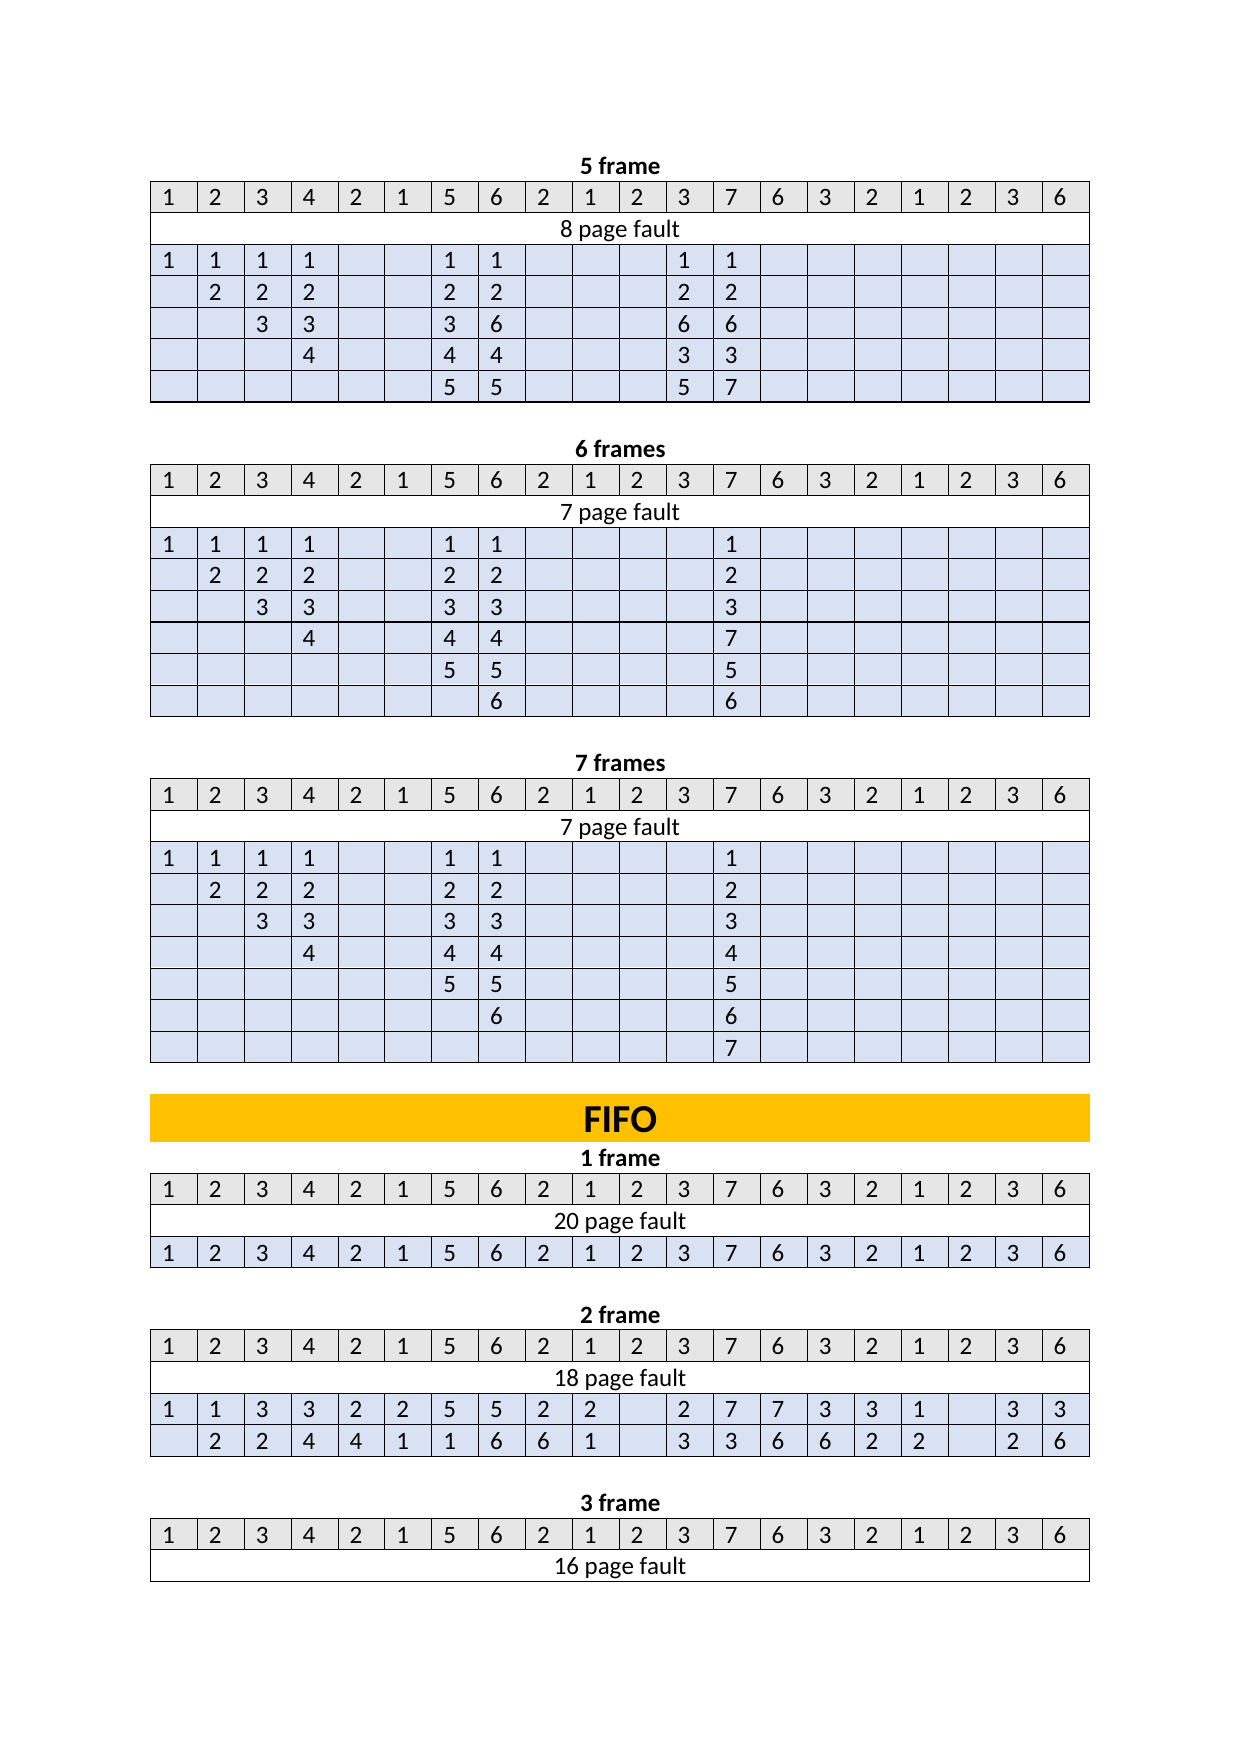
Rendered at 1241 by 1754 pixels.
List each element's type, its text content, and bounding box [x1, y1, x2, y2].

table_cell [808, 937, 854, 967]
table_cell [1043, 591, 1089, 621]
table_cell [526, 591, 572, 621]
table_cell [385, 874, 431, 904]
table_cell 5 [479, 654, 525, 684]
table_cell 1 [245, 245, 291, 275]
table_cell [667, 937, 713, 967]
table_header 1 [573, 182, 619, 212]
table_cell [996, 654, 1042, 684]
table_cell [902, 937, 948, 967]
table_cell [761, 308, 807, 338]
table_cell [573, 842, 619, 873]
table_cell [949, 874, 995, 904]
table_cell 2 [385, 1394, 431, 1424]
table_cell [996, 937, 1042, 967]
table_cell [339, 1032, 384, 1062]
table_header 6 [761, 465, 807, 495]
table_cell [385, 591, 431, 621]
table_cell [385, 276, 431, 307]
text 5 frame [150, 150, 1090, 181]
table_cell [1043, 559, 1089, 590]
table_cell [573, 1032, 619, 1062]
table_cell [855, 623, 901, 653]
table_cell [526, 1000, 572, 1031]
table_cell [526, 874, 572, 904]
table_header 1 [902, 1174, 948, 1204]
table_cell [667, 874, 713, 904]
table_cell [855, 308, 901, 338]
table_cell 1 [198, 842, 244, 873]
table_cell [339, 559, 384, 590]
table_cell 4 [292, 339, 338, 370]
table_header 3 [245, 1174, 291, 1204]
table_cell [151, 623, 197, 653]
table_cell [620, 276, 666, 307]
table_cell [385, 842, 431, 873]
table_cell [761, 276, 807, 307]
table_cell [573, 623, 619, 653]
table_header 2 [949, 1519, 995, 1549]
table_cell [949, 339, 995, 370]
table_header 3 [245, 465, 291, 495]
table_cell 6 [761, 1237, 807, 1267]
table_cell 6 [479, 1000, 525, 1031]
table_cell 2 [996, 1425, 1042, 1456]
table_cell 5 [432, 371, 478, 401]
table_cell [339, 623, 384, 653]
table_cell [855, 842, 901, 873]
table_cell [526, 1032, 572, 1062]
table_cell 4 [479, 339, 525, 370]
table_cell [198, 623, 244, 653]
table_header 6 [1043, 1519, 1089, 1549]
table_cell [808, 905, 854, 936]
table_header 5 [432, 182, 478, 212]
table_cell [339, 686, 384, 716]
table_cell 7 page fault [151, 811, 1089, 841]
table_cell [385, 654, 431, 684]
table_header 2 [526, 182, 572, 212]
table_cell 2 [855, 1237, 901, 1267]
table_cell [245, 686, 291, 716]
table_cell [949, 1394, 995, 1424]
table_cell 3 [432, 308, 478, 338]
table_cell [855, 371, 901, 401]
table_cell [385, 245, 431, 275]
table_header 2 [198, 1519, 244, 1549]
table_cell [573, 339, 619, 370]
table_header 3 [667, 1174, 713, 1204]
table_cell [902, 686, 948, 716]
table_cell [902, 623, 948, 653]
table_cell 5 [714, 969, 760, 999]
table_cell 3 [714, 339, 760, 370]
table_cell 6 [1043, 1237, 1089, 1267]
table_cell [996, 559, 1042, 590]
table_cell 3 [479, 591, 525, 621]
table_cell [385, 308, 431, 338]
table_cell [949, 1000, 995, 1031]
table_cell [526, 528, 572, 558]
table_cell [245, 623, 291, 653]
table_cell 1 [151, 842, 197, 873]
table_cell [526, 937, 572, 967]
table_header 3 [808, 182, 854, 212]
table_cell [761, 623, 807, 653]
table_cell [526, 623, 572, 653]
table_cell [339, 245, 384, 275]
table_header 6 [761, 1330, 807, 1361]
table_cell [198, 371, 244, 401]
table_header 3 [808, 779, 854, 810]
table_cell 2 [245, 276, 291, 307]
table_cell [620, 623, 666, 653]
table_cell 2 [479, 276, 525, 307]
table_header 6 [1043, 182, 1089, 212]
table_header 1 [573, 465, 619, 495]
table_cell 1 [479, 528, 525, 558]
table_cell [198, 654, 244, 684]
table_cell [996, 339, 1042, 370]
table_cell [198, 591, 244, 621]
table_cell 1 [432, 1425, 478, 1456]
table_cell 3 [855, 1394, 901, 1424]
table_cell [151, 308, 197, 338]
table_cell 2 [292, 874, 338, 904]
table_cell 3 [245, 591, 291, 621]
table_cell 6 [714, 686, 760, 716]
table_cell 5 [432, 654, 478, 684]
table_header 1 [385, 465, 431, 495]
table_header 2 [339, 182, 384, 212]
table_cell [902, 654, 948, 684]
table_cell [526, 308, 572, 338]
table_cell [620, 654, 666, 684]
table_cell 3 [996, 1237, 1042, 1267]
table_cell 3 [245, 308, 291, 338]
table_cell [949, 1032, 995, 1062]
table_cell 2 [667, 1394, 713, 1424]
table_cell 4 [432, 937, 478, 967]
table_cell [198, 308, 244, 338]
table_cell 5 [432, 969, 478, 999]
table_cell [1043, 905, 1089, 936]
table_cell [620, 1032, 666, 1062]
table_cell [1043, 528, 1089, 558]
table_header 2 [339, 465, 384, 495]
text 7 frames [150, 748, 1090, 778]
table_cell [949, 591, 995, 621]
table_cell 7 [714, 623, 760, 653]
table_cell 6 [714, 308, 760, 338]
table_cell 1 [714, 528, 760, 558]
table_cell [573, 874, 619, 904]
table_cell 1 [667, 245, 713, 275]
table_cell [620, 874, 666, 904]
table_header 6 [761, 182, 807, 212]
table_header 5 [432, 1330, 478, 1361]
table_cell [1043, 276, 1089, 307]
table_cell [1043, 339, 1089, 370]
table_header 3 [667, 182, 713, 212]
table_cell [339, 591, 384, 621]
table_cell 6 [526, 1425, 572, 1456]
table_cell [526, 654, 572, 684]
table_cell [949, 371, 995, 401]
table_cell 2 [432, 276, 478, 307]
table_cell [573, 308, 619, 338]
table_cell [996, 1032, 1042, 1062]
table_cell [151, 559, 197, 590]
table_cell [292, 1000, 338, 1031]
table_header 6 [761, 779, 807, 810]
table_header 2 [620, 779, 666, 810]
table_cell [620, 339, 666, 370]
table_cell 6 [479, 1237, 525, 1267]
table_cell [385, 528, 431, 558]
table_cell [761, 339, 807, 370]
table_header 2 [526, 465, 572, 495]
table_cell 2 [339, 1237, 384, 1267]
table_header 6 [479, 1330, 525, 1361]
table_cell [761, 937, 807, 967]
table_cell [1043, 969, 1089, 999]
table_header 6 [1043, 1174, 1089, 1204]
table_cell [761, 969, 807, 999]
table_cell [855, 1000, 901, 1031]
table_cell 2 [432, 559, 478, 590]
table_cell [339, 308, 384, 338]
table_header 6 [1043, 1330, 1089, 1361]
table_cell 4 [339, 1425, 384, 1456]
table_cell 2 [245, 559, 291, 590]
table_cell 1 [292, 528, 338, 558]
table_header 2 [949, 465, 995, 495]
table_cell [151, 654, 197, 684]
table_header 1 [151, 1519, 197, 1549]
table_cell [526, 969, 572, 999]
table_cell [339, 969, 384, 999]
table_cell [526, 276, 572, 307]
table_cell [667, 591, 713, 621]
table_cell 16 page fault [151, 1550, 1089, 1581]
table_cell 3 [292, 905, 338, 936]
table_cell [1043, 1032, 1089, 1062]
table_header 3 [808, 1330, 854, 1361]
table_cell [949, 654, 995, 684]
table_cell [385, 905, 431, 936]
table_cell [620, 308, 666, 338]
table_header 1 [902, 465, 948, 495]
table_header 3 [808, 1174, 854, 1204]
table_header 2 [339, 1519, 384, 1549]
table_cell 2 [198, 1237, 244, 1267]
table_cell 4 [292, 1425, 338, 1456]
table_cell 3 [292, 1394, 338, 1424]
table_header 1 [902, 779, 948, 810]
table_cell 5 [479, 371, 525, 401]
table_cell 2 [292, 559, 338, 590]
table_header 2 [526, 1330, 572, 1361]
table_cell [902, 308, 948, 338]
table_cell [855, 874, 901, 904]
table_cell [996, 969, 1042, 999]
table_cell [198, 1032, 244, 1062]
table_cell [667, 842, 713, 873]
table_cell 3 [432, 905, 478, 936]
table_header 2 [526, 779, 572, 810]
table_header 2 [198, 1330, 244, 1361]
table_header 2 [949, 1174, 995, 1204]
table_cell 1 [385, 1237, 431, 1267]
table_cell 2 [198, 276, 244, 307]
table_cell [808, 1000, 854, 1031]
table_header 2 [339, 1174, 384, 1204]
table_header 1 [573, 1330, 619, 1361]
table_cell 2 [198, 874, 244, 904]
table_header 3 [996, 1330, 1042, 1361]
table_header 1 [385, 1174, 431, 1204]
table_cell 3 [996, 1394, 1042, 1424]
table_cell [620, 937, 666, 967]
table_header 7 [714, 1174, 760, 1204]
table_cell 2 [526, 1394, 572, 1424]
table_header 2 [620, 1330, 666, 1361]
table_cell 3 [714, 905, 760, 936]
table_cell [620, 686, 666, 716]
table_header 2 [620, 182, 666, 212]
table_cell 3 [714, 1425, 760, 1456]
table_header 6 [1043, 465, 1089, 495]
table_cell [949, 842, 995, 873]
table_cell [902, 842, 948, 873]
table_cell 3 [1043, 1394, 1089, 1424]
table_header 2 [855, 1519, 901, 1549]
table_cell [573, 276, 619, 307]
table_cell 7 [761, 1394, 807, 1424]
table_cell [761, 686, 807, 716]
table_cell 8 page fault [151, 213, 1089, 244]
table_header 7 [714, 465, 760, 495]
table_cell 1 [573, 1237, 619, 1267]
table_header 3 [667, 779, 713, 810]
table_cell 3 [667, 1237, 713, 1267]
table_cell 6 [1043, 1425, 1089, 1456]
table_header 2 [620, 1519, 666, 1549]
table_cell 7 [714, 1237, 760, 1267]
table_cell [667, 623, 713, 653]
table_cell [808, 874, 854, 904]
table_cell [949, 528, 995, 558]
table_cell 5 [714, 654, 760, 684]
table_cell [1043, 686, 1089, 716]
table_cell [1043, 654, 1089, 684]
table_cell [808, 245, 854, 275]
table_cell 6 [667, 308, 713, 338]
table_header 1 [385, 779, 431, 810]
table_cell [526, 559, 572, 590]
table_cell [526, 842, 572, 873]
table_cell 2 [620, 1237, 666, 1267]
table_cell [902, 371, 948, 401]
table_header 2 [526, 1174, 572, 1204]
table_cell [761, 842, 807, 873]
table_cell [855, 1032, 901, 1062]
table_cell [996, 528, 1042, 558]
table_cell 1 [245, 528, 291, 558]
table_cell [761, 905, 807, 936]
table_cell [808, 1032, 854, 1062]
table_header 2 [855, 1330, 901, 1361]
table_cell 20 page fault [151, 1205, 1089, 1236]
table_cell [996, 1000, 1042, 1031]
table_cell [761, 528, 807, 558]
table_cell [855, 528, 901, 558]
table_cell [339, 874, 384, 904]
table_cell [573, 654, 619, 684]
table_cell [808, 686, 854, 716]
table_cell [996, 686, 1042, 716]
table_cell [902, 969, 948, 999]
table_cell 1 [385, 1425, 431, 1456]
table_cell 2 [479, 874, 525, 904]
table_cell [667, 654, 713, 684]
table_header 4 [292, 182, 338, 212]
table_cell [245, 339, 291, 370]
table_cell [198, 905, 244, 936]
table_cell [292, 686, 338, 716]
table_cell 1 [292, 245, 338, 275]
table_cell [902, 528, 948, 558]
table_cell 7 page fault [151, 496, 1089, 527]
table_cell [1043, 874, 1089, 904]
table_cell [339, 371, 384, 401]
table_header 2 [198, 182, 244, 212]
table_header 3 [996, 779, 1042, 810]
table_cell [949, 937, 995, 967]
table_cell [385, 339, 431, 370]
table_cell [667, 1000, 713, 1031]
table_cell [761, 371, 807, 401]
table_cell [1043, 245, 1089, 275]
table_cell [855, 591, 901, 621]
table_cell [855, 245, 901, 275]
table_cell [292, 969, 338, 999]
table_cell 5 [432, 1237, 478, 1267]
table_cell [808, 591, 854, 621]
table_cell 1 [432, 245, 478, 275]
table_cell 2 [198, 559, 244, 590]
table_cell [198, 1000, 244, 1031]
table_header 5 [432, 779, 478, 810]
table_cell [526, 245, 572, 275]
table_cell [949, 308, 995, 338]
table_header 2 [855, 1174, 901, 1204]
table_cell [761, 874, 807, 904]
table_header 7 [714, 779, 760, 810]
table_cell 1 [151, 1237, 197, 1267]
table_header 6 [761, 1519, 807, 1549]
table_header 2 [526, 1519, 572, 1549]
table_cell 2 [526, 1237, 572, 1267]
table_cell 2 [714, 276, 760, 307]
table_cell [855, 937, 901, 967]
table_cell 2 [245, 1425, 291, 1456]
table_header 3 [808, 1519, 854, 1549]
table_cell [667, 905, 713, 936]
text 1 frame [150, 1142, 1090, 1173]
table_header 3 [996, 182, 1042, 212]
table_header 7 [714, 182, 760, 212]
table_header 5 [432, 1519, 478, 1549]
table_cell 7 [714, 371, 760, 401]
table_cell [996, 623, 1042, 653]
table_cell [1043, 371, 1089, 401]
table_cell [620, 528, 666, 558]
table_header 4 [292, 1330, 338, 1361]
table_cell [292, 371, 338, 401]
table_cell [902, 874, 948, 904]
table_cell [339, 528, 384, 558]
table_header 4 [292, 1174, 338, 1204]
table_cell [198, 937, 244, 967]
table_cell [1043, 308, 1089, 338]
text 6 frames [150, 433, 1090, 463]
table_cell 2 [245, 874, 291, 904]
table_header 4 [292, 779, 338, 810]
table_header 4 [292, 465, 338, 495]
table_cell [620, 842, 666, 873]
table_cell 2 [573, 1394, 619, 1424]
table_cell 1 [151, 528, 197, 558]
table_cell 2 [292, 276, 338, 307]
table_header 2 [339, 1330, 384, 1361]
table_header 2 [339, 779, 384, 810]
table_cell [385, 623, 431, 653]
table_cell [526, 905, 572, 936]
table_header 3 [808, 465, 854, 495]
table_cell [198, 969, 244, 999]
table_cell [573, 371, 619, 401]
table_cell 3 [808, 1237, 854, 1267]
table_cell [761, 559, 807, 590]
table_cell [996, 905, 1042, 936]
table_cell [573, 969, 619, 999]
table_header 1 [902, 1519, 948, 1549]
table_cell [573, 1000, 619, 1031]
table_header 2 [620, 465, 666, 495]
table_cell [339, 276, 384, 307]
table_cell [949, 1425, 995, 1456]
table_cell 2 [479, 559, 525, 590]
table_cell [902, 276, 948, 307]
table_header 3 [245, 779, 291, 810]
table_header 2 [198, 779, 244, 810]
table_cell 2 [949, 1237, 995, 1267]
table_cell [761, 1032, 807, 1062]
text 3 frame [150, 1487, 1090, 1518]
table_cell [292, 1032, 338, 1062]
table_cell [151, 1425, 197, 1456]
table_cell [996, 874, 1042, 904]
table_cell [151, 276, 197, 307]
table_header 6 [479, 182, 525, 212]
table_cell 2 [855, 1425, 901, 1456]
table_header 2 [949, 182, 995, 212]
table_cell [151, 1000, 197, 1031]
table_cell [667, 686, 713, 716]
table_header 6 [479, 779, 525, 810]
table_cell [385, 371, 431, 401]
table_cell [949, 245, 995, 275]
table_header 1 [151, 182, 197, 212]
table_cell [902, 245, 948, 275]
table_cell [573, 686, 619, 716]
table_cell 2 [198, 1425, 244, 1456]
table_cell [667, 559, 713, 590]
table_cell 6 [714, 1000, 760, 1031]
table_header 6 [479, 1174, 525, 1204]
table_cell [996, 371, 1042, 401]
table_cell [245, 937, 291, 967]
table_cell [339, 1000, 384, 1031]
table_header 1 [902, 182, 948, 212]
table_header 1 [385, 1519, 431, 1549]
table_header 3 [996, 465, 1042, 495]
text FIFO [150, 1094, 1090, 1142]
table_cell 7 [714, 1032, 760, 1062]
table_header 7 [714, 1519, 760, 1549]
table_cell 3 [808, 1394, 854, 1424]
table_cell [808, 559, 854, 590]
table_cell 1 [151, 245, 197, 275]
table_cell [479, 1032, 525, 1062]
table_header 1 [573, 1519, 619, 1549]
table_cell 4 [292, 1237, 338, 1267]
table_header 1 [573, 779, 619, 810]
table_header 3 [667, 1519, 713, 1549]
table_cell [620, 1394, 666, 1424]
table_cell [339, 654, 384, 684]
table_cell [151, 591, 197, 621]
table_cell [292, 654, 338, 684]
table_cell [573, 559, 619, 590]
table_cell [573, 245, 619, 275]
table_cell [808, 339, 854, 370]
table_cell 1 [902, 1237, 948, 1267]
table_cell 1 [432, 528, 478, 558]
table_header 1 [151, 1174, 197, 1204]
table_cell [996, 591, 1042, 621]
table_cell [151, 969, 197, 999]
table_cell 3 [667, 339, 713, 370]
text 2 frame [150, 1299, 1090, 1329]
table_cell [620, 1000, 666, 1031]
table_cell [855, 905, 901, 936]
table_cell 4 [432, 339, 478, 370]
table_cell 3 [714, 591, 760, 621]
table_cell [949, 905, 995, 936]
table_cell 2 [339, 1394, 384, 1424]
table_cell 2 [667, 276, 713, 307]
table_cell 1 [198, 528, 244, 558]
table_header 6 [479, 1519, 525, 1549]
table_cell [808, 623, 854, 653]
table_cell [855, 276, 901, 307]
table_cell [808, 842, 854, 873]
table_header 2 [949, 1330, 995, 1361]
table_cell [808, 371, 854, 401]
table_header 3 [667, 1330, 713, 1361]
table_header 4 [292, 1519, 338, 1549]
table_cell [902, 559, 948, 590]
table_header 1 [151, 779, 197, 810]
table_cell 4 [292, 623, 338, 653]
table_cell [198, 339, 244, 370]
table_cell 1 [714, 245, 760, 275]
table_header 2 [855, 465, 901, 495]
table_cell [761, 1000, 807, 1031]
table_header 2 [949, 779, 995, 810]
table_cell [198, 686, 244, 716]
table_cell [949, 969, 995, 999]
table_cell 4 [479, 937, 525, 967]
table_cell [996, 245, 1042, 275]
table_cell [1043, 937, 1089, 967]
table_cell [432, 1032, 478, 1062]
table_header 3 [667, 465, 713, 495]
table_cell [385, 686, 431, 716]
table_cell 2 [714, 559, 760, 590]
table_cell [432, 686, 478, 716]
table_cell [808, 654, 854, 684]
table_header 2 [855, 779, 901, 810]
table_cell [949, 559, 995, 590]
table_cell [432, 1000, 478, 1031]
table_cell 2 [714, 874, 760, 904]
table_cell [339, 937, 384, 967]
table_cell [339, 842, 384, 873]
table_cell 1 [479, 245, 525, 275]
table_header 6 [761, 1174, 807, 1204]
table_cell [902, 591, 948, 621]
table_cell [245, 654, 291, 684]
table_cell 3 [667, 1425, 713, 1456]
table_cell 6 [479, 1425, 525, 1456]
table_cell [1043, 842, 1089, 873]
table_cell 6 [761, 1425, 807, 1456]
table_header 1 [385, 182, 431, 212]
table_header 3 [245, 1330, 291, 1361]
table_cell [667, 1032, 713, 1062]
table_cell [902, 1000, 948, 1031]
table_cell [761, 591, 807, 621]
table_cell [808, 969, 854, 999]
table_cell [339, 339, 384, 370]
table_cell [620, 559, 666, 590]
table_cell [385, 1000, 431, 1031]
table_cell 3 [245, 1237, 291, 1267]
table_header 2 [855, 182, 901, 212]
table_cell [573, 528, 619, 558]
table_cell 3 [432, 591, 478, 621]
table_cell [573, 905, 619, 936]
table_cell 1 [902, 1394, 948, 1424]
table_cell [339, 905, 384, 936]
table_cell 3 [245, 905, 291, 936]
table_cell [151, 1032, 197, 1062]
table_cell 4 [432, 623, 478, 653]
table_cell 4 [292, 937, 338, 967]
table_cell 4 [714, 937, 760, 967]
table_cell [620, 905, 666, 936]
table_cell [526, 686, 572, 716]
table_cell 6 [479, 686, 525, 716]
table_header 2 [198, 465, 244, 495]
table_cell 1 [151, 1394, 197, 1424]
table_cell 1 [198, 245, 244, 275]
table_header 1 [573, 1174, 619, 1204]
table_cell [526, 371, 572, 401]
table_cell [949, 686, 995, 716]
table_cell 4 [479, 623, 525, 653]
table_cell [902, 1032, 948, 1062]
table_cell [902, 339, 948, 370]
table_cell 1 [714, 842, 760, 873]
table_header 3 [245, 182, 291, 212]
table_cell [808, 528, 854, 558]
table_cell [151, 874, 197, 904]
table_cell [385, 969, 431, 999]
table_cell [385, 1032, 431, 1062]
table_cell [245, 1032, 291, 1062]
table_cell [808, 276, 854, 307]
table_cell 1 [245, 842, 291, 873]
table_header 7 [714, 1330, 760, 1361]
table_header 2 [198, 1174, 244, 1204]
table_cell [620, 245, 666, 275]
table_cell 5 [432, 1394, 478, 1424]
table_cell [855, 686, 901, 716]
table_header 1 [151, 1330, 197, 1361]
table_cell [761, 654, 807, 684]
table_cell 3 [292, 308, 338, 338]
table_cell [151, 937, 197, 967]
table_cell [620, 969, 666, 999]
table_header 1 [902, 1330, 948, 1361]
table_cell 5 [479, 969, 525, 999]
table_cell [151, 371, 197, 401]
table_cell [855, 339, 901, 370]
table_cell [385, 559, 431, 590]
table_cell [526, 339, 572, 370]
table_cell [245, 969, 291, 999]
table_cell 2 [902, 1425, 948, 1456]
table_cell 1 [198, 1394, 244, 1424]
table_header 3 [245, 1519, 291, 1549]
table_cell [667, 528, 713, 558]
table_header 5 [432, 1174, 478, 1204]
table_cell [620, 591, 666, 621]
table_cell [667, 969, 713, 999]
table_cell 1 [479, 842, 525, 873]
table_cell [573, 591, 619, 621]
table_cell [855, 969, 901, 999]
table_cell [996, 842, 1042, 873]
table_cell [761, 245, 807, 275]
table_cell [151, 339, 197, 370]
table_cell [902, 905, 948, 936]
table_cell 6 [479, 308, 525, 338]
table_cell 3 [479, 905, 525, 936]
table_cell [151, 686, 197, 716]
table_cell [245, 1000, 291, 1031]
table_cell [949, 623, 995, 653]
table_cell 2 [432, 874, 478, 904]
table_cell 6 [808, 1425, 854, 1456]
table_header 3 [996, 1519, 1042, 1549]
table_cell [385, 937, 431, 967]
table_header 2 [620, 1174, 666, 1204]
table_cell [245, 371, 291, 401]
table_header 5 [432, 465, 478, 495]
table_cell [151, 905, 197, 936]
table_cell 1 [573, 1425, 619, 1456]
table_header 3 [996, 1174, 1042, 1204]
table_cell [996, 276, 1042, 307]
table_cell 18 page fault [151, 1362, 1089, 1392]
table_cell 3 [292, 591, 338, 621]
table_cell 7 [714, 1394, 760, 1424]
table_header 1 [151, 465, 197, 495]
table_header 1 [385, 1330, 431, 1361]
table_cell 5 [479, 1394, 525, 1424]
table_cell [620, 371, 666, 401]
table_cell [808, 308, 854, 338]
table_cell [573, 937, 619, 967]
table_cell [620, 1425, 666, 1456]
table_cell 1 [292, 842, 338, 873]
table_cell [855, 559, 901, 590]
table_cell [949, 276, 995, 307]
table_cell [996, 308, 1042, 338]
table_cell 3 [245, 1394, 291, 1424]
table_cell [1043, 623, 1089, 653]
table_cell 1 [432, 842, 478, 873]
table_cell [855, 654, 901, 684]
table_header 6 [479, 465, 525, 495]
table_cell [1043, 1000, 1089, 1031]
table_cell 5 [667, 371, 713, 401]
table_header 6 [1043, 779, 1089, 810]
